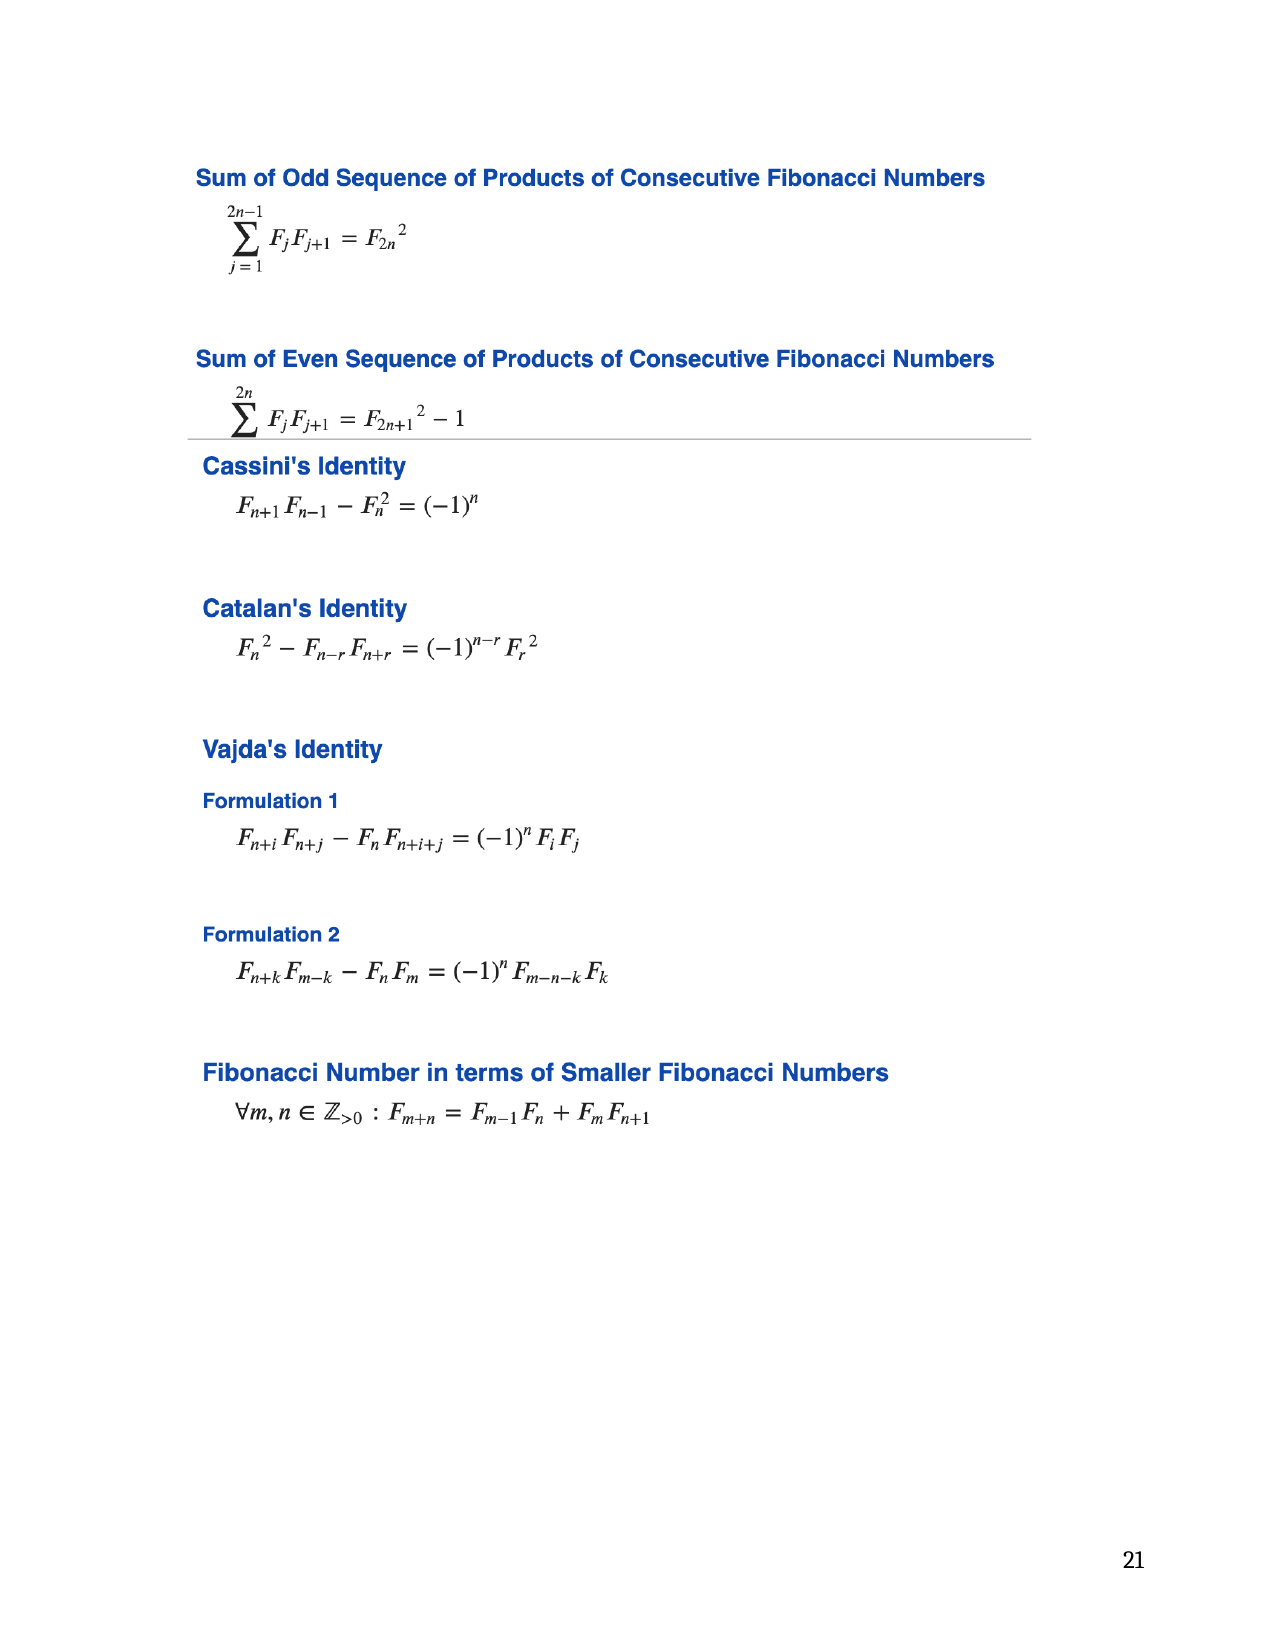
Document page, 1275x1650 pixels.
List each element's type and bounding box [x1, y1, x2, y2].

picture [187, 150, 1032, 1134]
